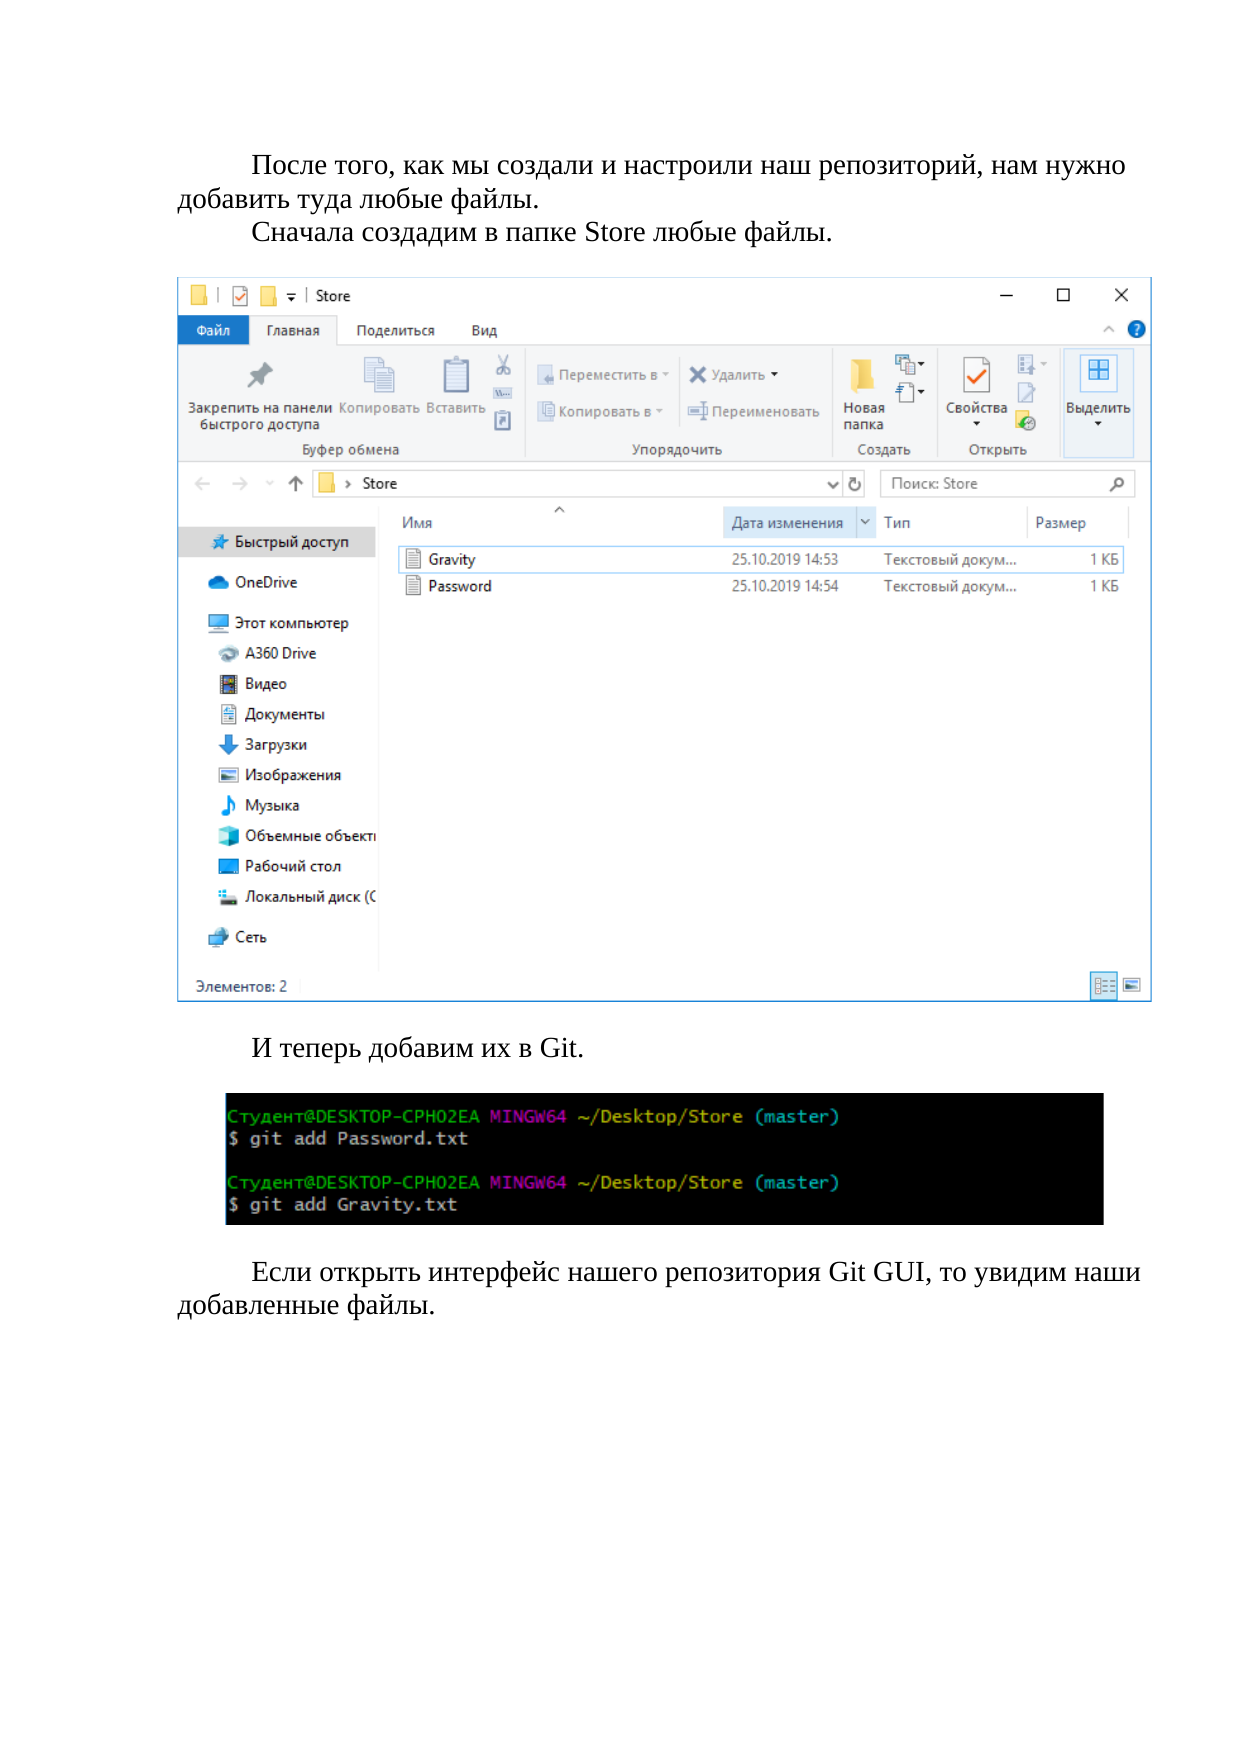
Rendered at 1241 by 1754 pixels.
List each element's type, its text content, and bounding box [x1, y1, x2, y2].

text И теперь добавим их в Git. [177, 1031, 1152, 1064]
text Если открыть интерфейс нашего репозитория Git GUI, то увидим наши добавленные файлы. [177, 1254, 1152, 1321]
text После того, как мы создали и настроили наш репозиторий, нам нужно добавить туда любые файлы. Сначала создадим в папке Store любые файлы. [177, 147, 1152, 248]
picture [225, 1093, 1104, 1225]
picture [177, 277, 1152, 1002]
